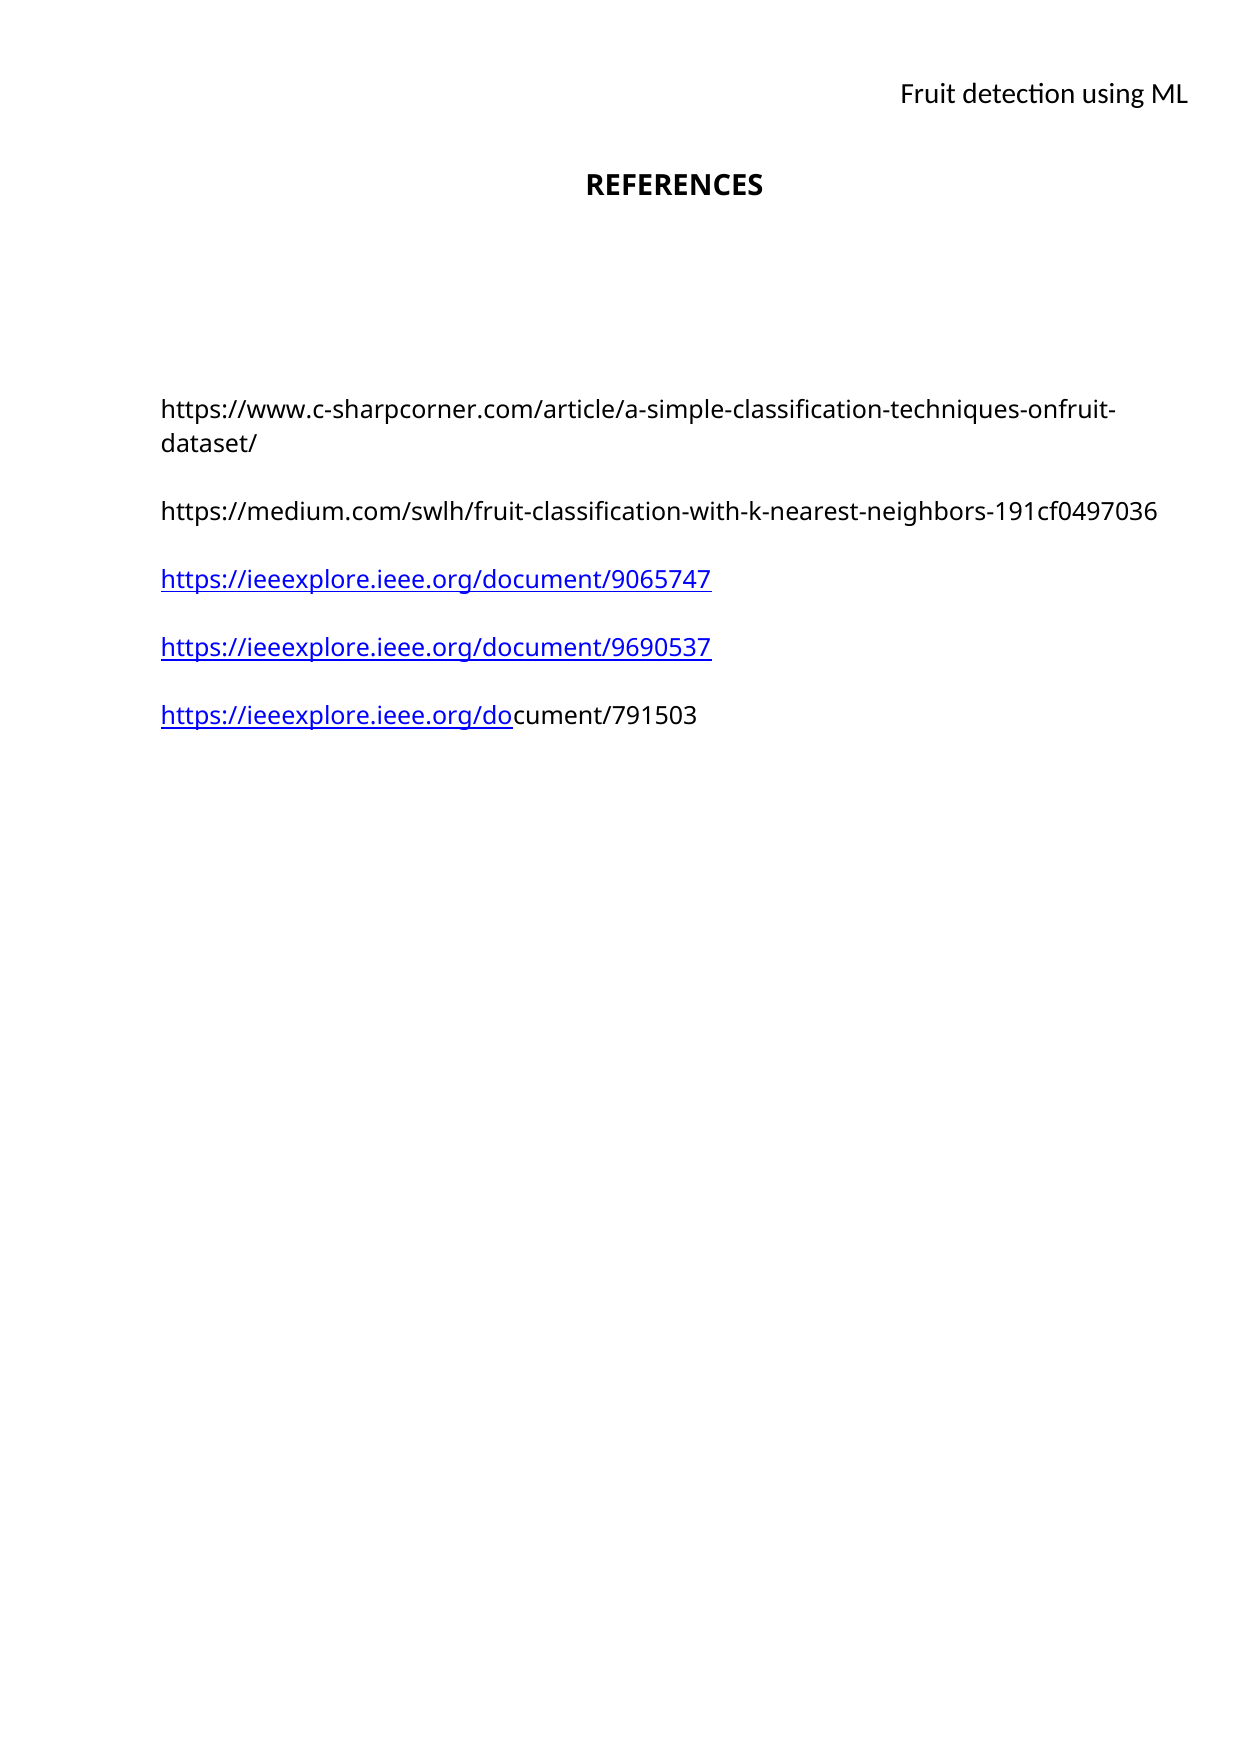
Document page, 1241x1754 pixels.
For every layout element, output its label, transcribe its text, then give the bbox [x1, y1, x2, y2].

text https://ieeexplore.ieee.org/document/9065747 [160, 562, 1188, 596]
text REFERENCES [160, 164, 1188, 204]
text https://www.c-sharpcorner.com/article/a-simple-classification-techniques-onfruit-dataset/ [160, 391, 1188, 459]
text https://medium.com/swlh/fruit-classification-with-k-nearest-neighbors-191cf0497036 [160, 494, 1188, 528]
text https://ieeexplore.ieee.org/document/791503 [160, 698, 1188, 732]
text https://ieeexplore.ieee.org/document/9690537 [160, 630, 1188, 664]
